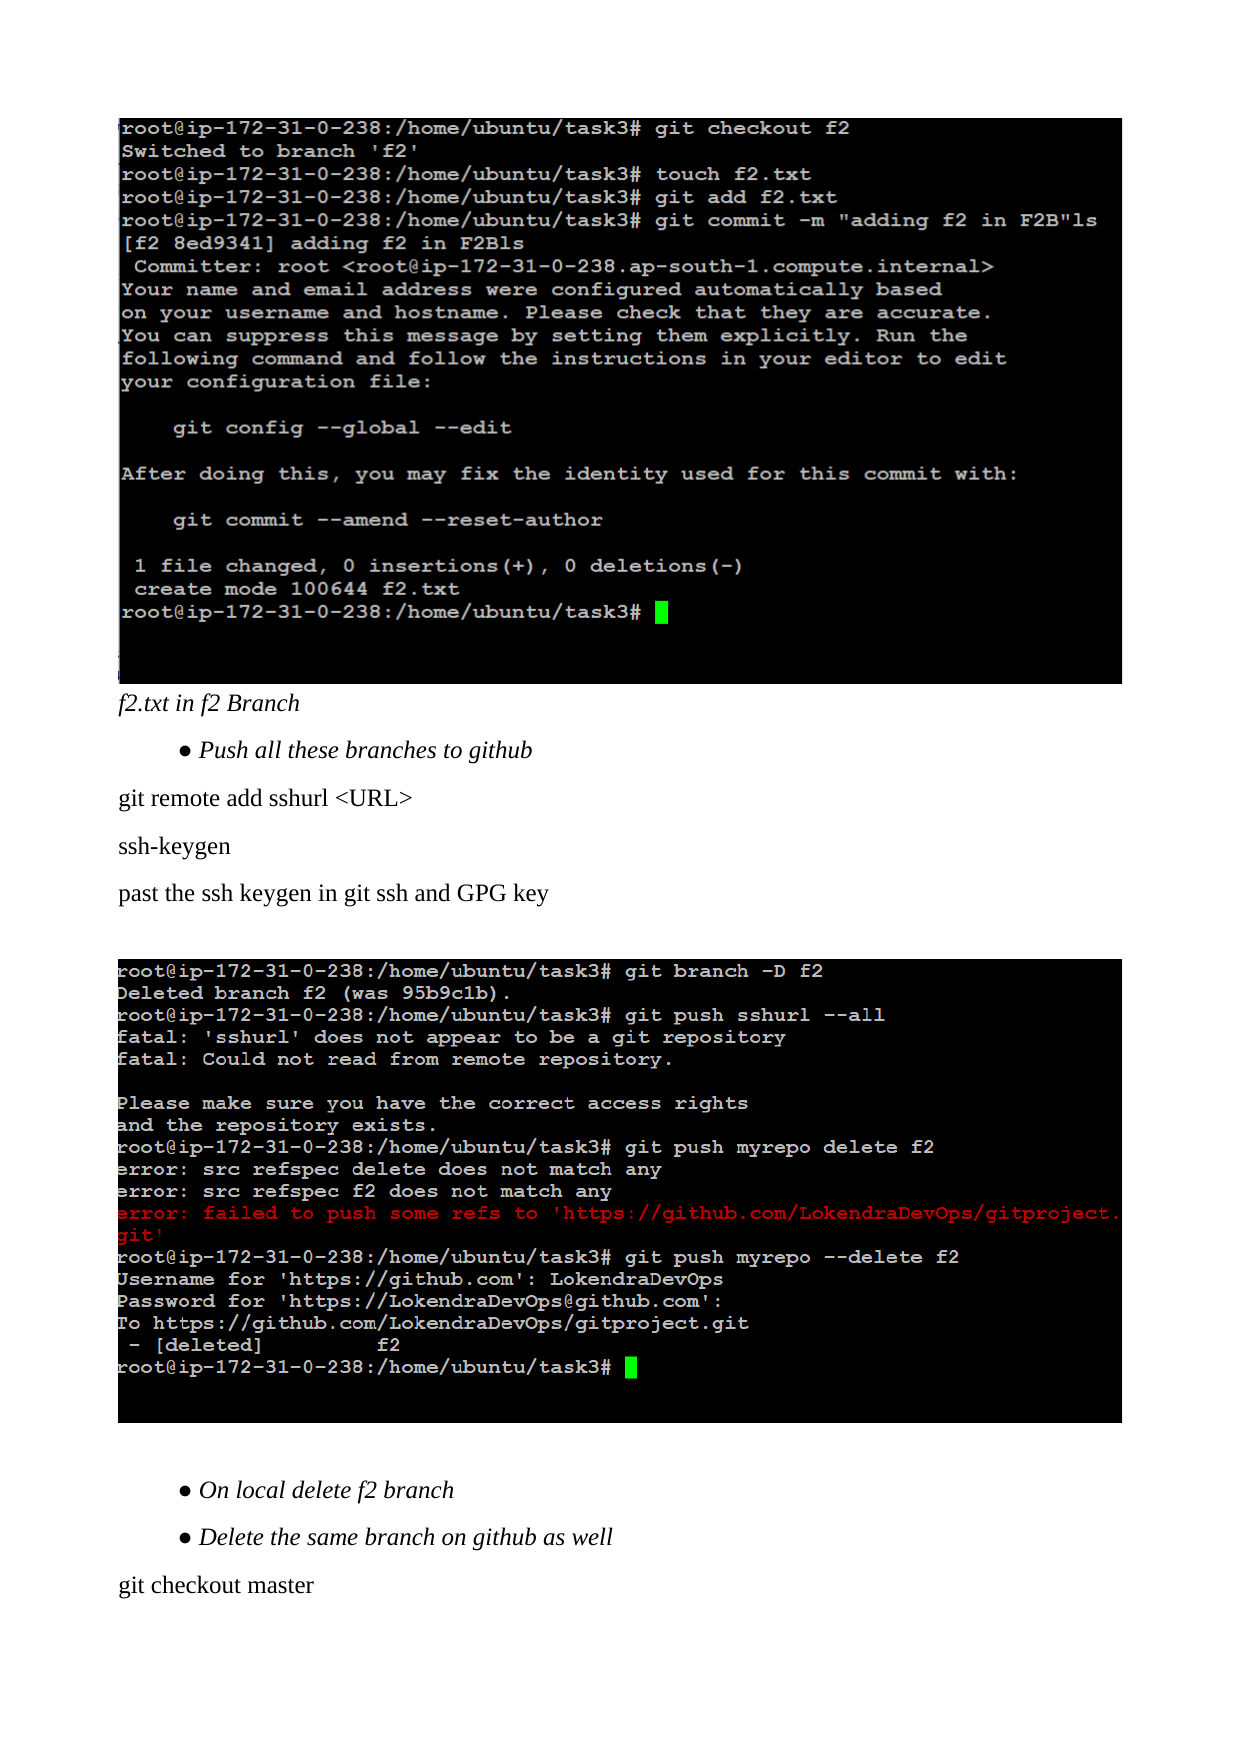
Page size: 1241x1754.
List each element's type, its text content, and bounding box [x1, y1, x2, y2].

text ssh-keygen [118, 831, 1122, 859]
text git checkout master [118, 1570, 1122, 1599]
text past the ssh keygen in git ssh and GPG key [118, 878, 1122, 907]
text ● On local delete f2 branch [177, 1475, 1063, 1503]
picture [118, 118, 1123, 684]
text ● Delete the same branch on github as well [177, 1522, 1063, 1551]
text git remote add sshurl <URL> [118, 783, 1122, 812]
text ● Push all these branches to github [177, 736, 1063, 764]
picture [118, 958, 1123, 1423]
text f2.txt in f2 Branch [118, 688, 1122, 717]
